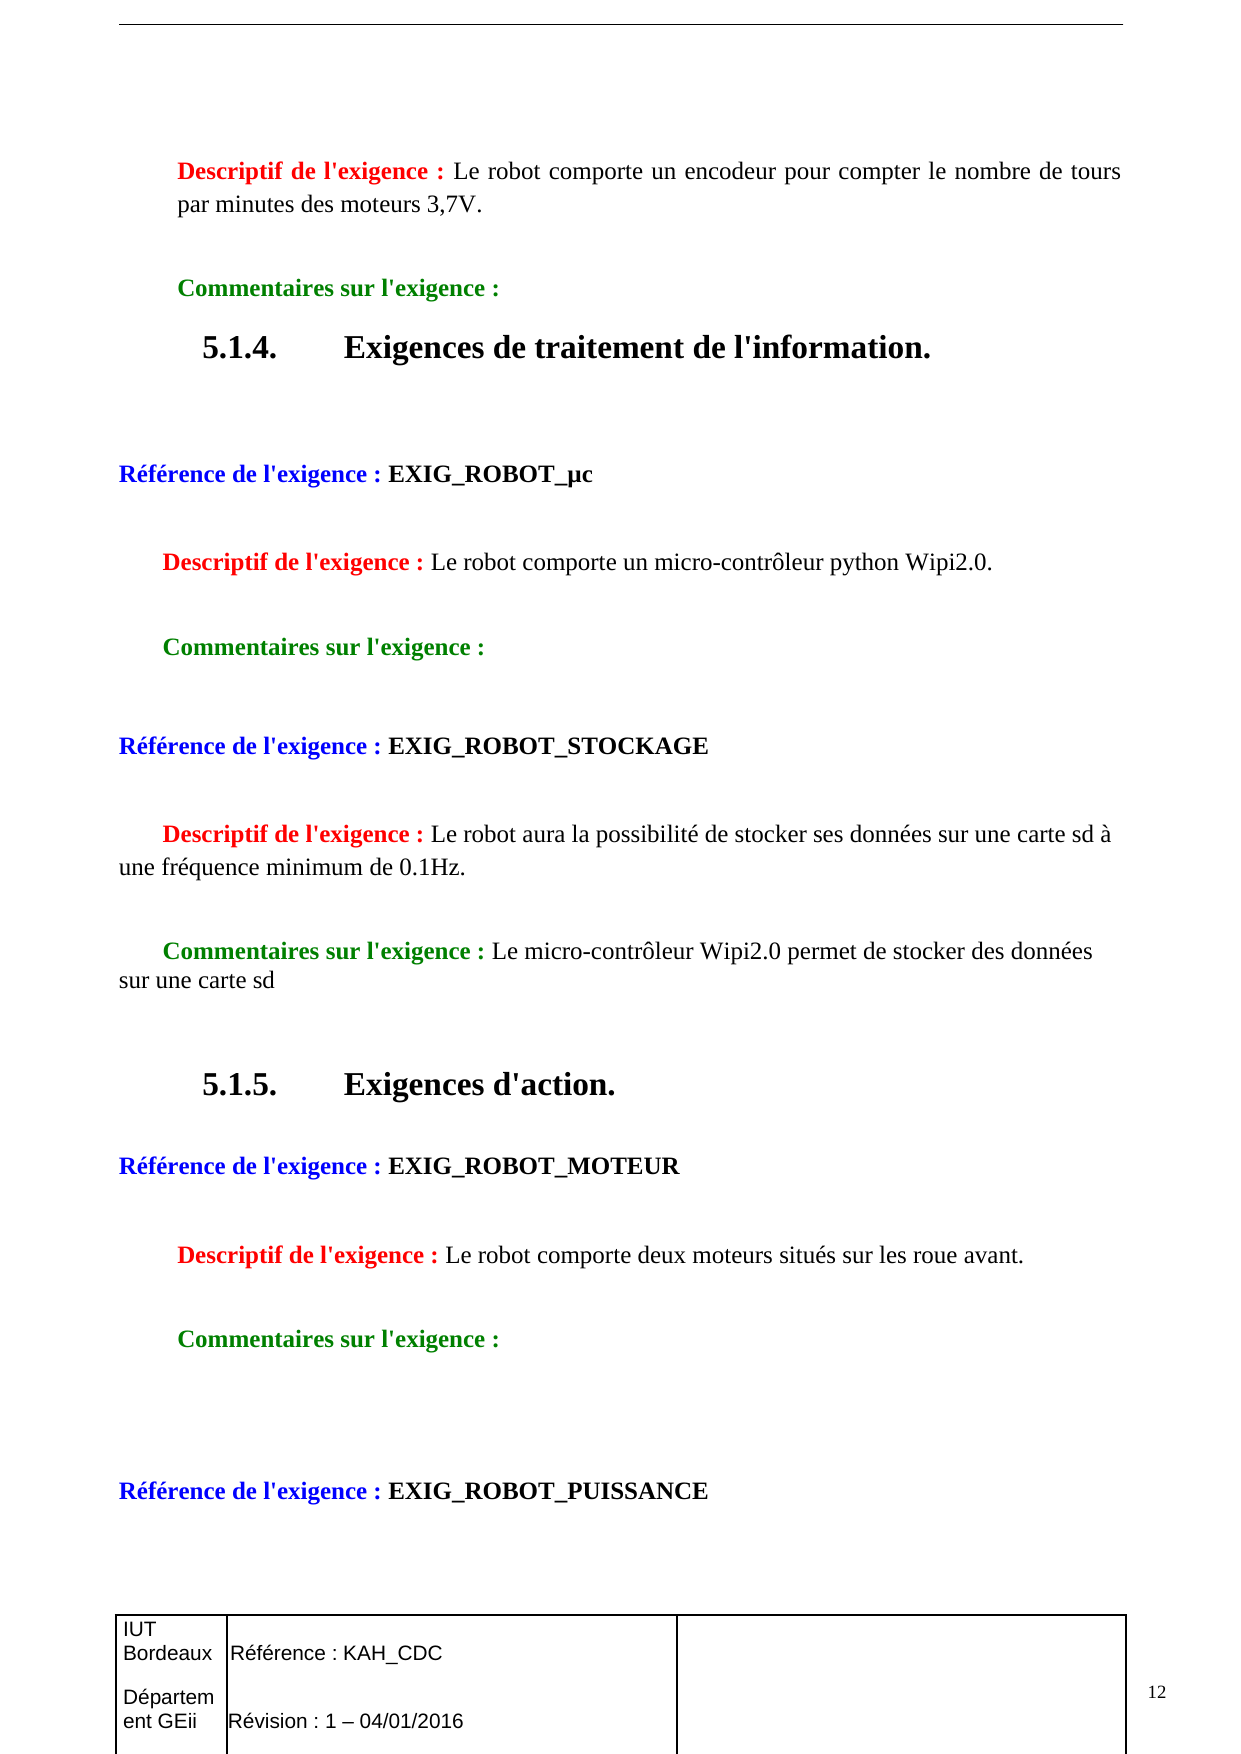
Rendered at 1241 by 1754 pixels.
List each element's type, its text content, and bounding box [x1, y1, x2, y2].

text Commentaires sur l'exigence : [177, 273, 1121, 302]
text Référence de l'exigence : EXIG_ROBOT_PUISSANCE [119, 1476, 1123, 1505]
text Descriptif de l'exigence : Le robot comporte un micro-contrôleur python Wipi2.0. [119, 547, 1121, 576]
text Référence de l'exigence : EXIG_ROBOT_STOCKAGE [119, 731, 1123, 759]
text Descriptif de l'exigence : Le robot comporte deux moteurs situés sur les roue avant. [177, 1240, 1121, 1269]
subtitle Exigences de traitement de l'information. [202, 327, 1123, 365]
subtitle Exigences d'action. [202, 1064, 1123, 1102]
text Descriptif de l'exigence : Le robot aura la possibilité de stocker ses données sur une carte sd à une fréquence minimum de 0.1Hz. [119, 819, 1121, 881]
text Descriptif de l'exigence : Le robot comporte un encodeur pour compter le nombre de tours par minutes des moteurs 3,7V. [177, 156, 1121, 218]
text Commentaires sur l'exigence : Le micro-contrôleur Wipi2.0 permet de stocker des données sur une carte sd [119, 936, 1123, 994]
text Commentaires sur l'exigence : [119, 632, 1123, 660]
text Référence de l'exigence : EXIG_ROBOT_MOTEUR [119, 1151, 1123, 1180]
text Référence de l'exigence : EXIG_ROBOT_µc [119, 459, 1123, 487]
text Commentaires sur l'exigence : [177, 1324, 1121, 1353]
